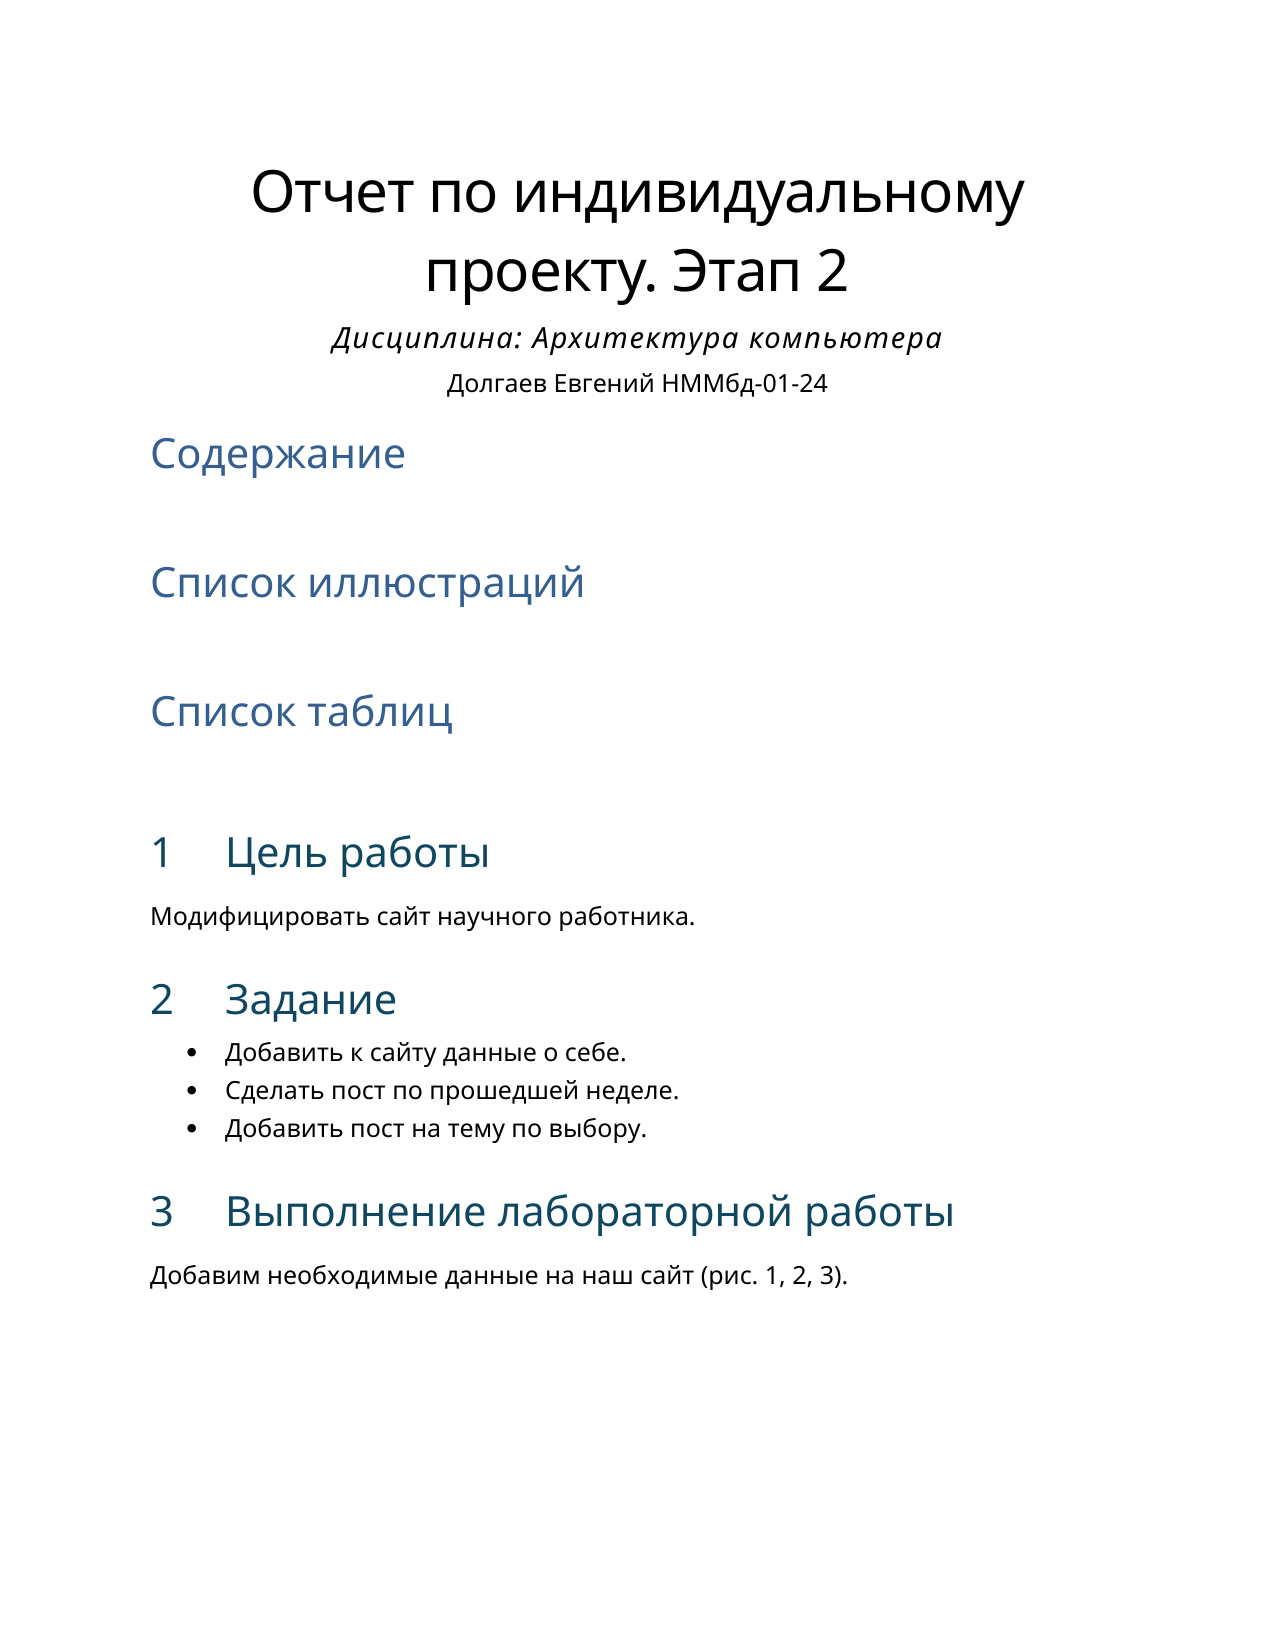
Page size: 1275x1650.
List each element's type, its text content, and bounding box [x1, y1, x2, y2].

list Добавить к сайту данные о себе. [187, 1035, 1125, 1069]
title Отчет по индивидуальному проекту. Этап 2 [150, 150, 1125, 309]
subtitle 3 Выполнение лабораторной работы [150, 1182, 1125, 1239]
subtitle 1 Цель работы [150, 823, 1125, 879]
list Сделать пост по прошедшей неделе. [187, 1073, 1125, 1107]
subtitle 2 Задание [150, 970, 1125, 1027]
subtitle Дисциплина: Архитектура компьютера [150, 317, 1125, 357]
text Долгаев Евгений НММбд-01-24 [150, 365, 1125, 399]
text Добавим необходимые данные на наш сайт (рис. 1, 2, 3). [150, 1258, 1125, 1292]
text Модифицировать сайт научного работника. [150, 898, 1125, 932]
list Добавить пост на тему по выбору. [187, 1111, 1125, 1145]
